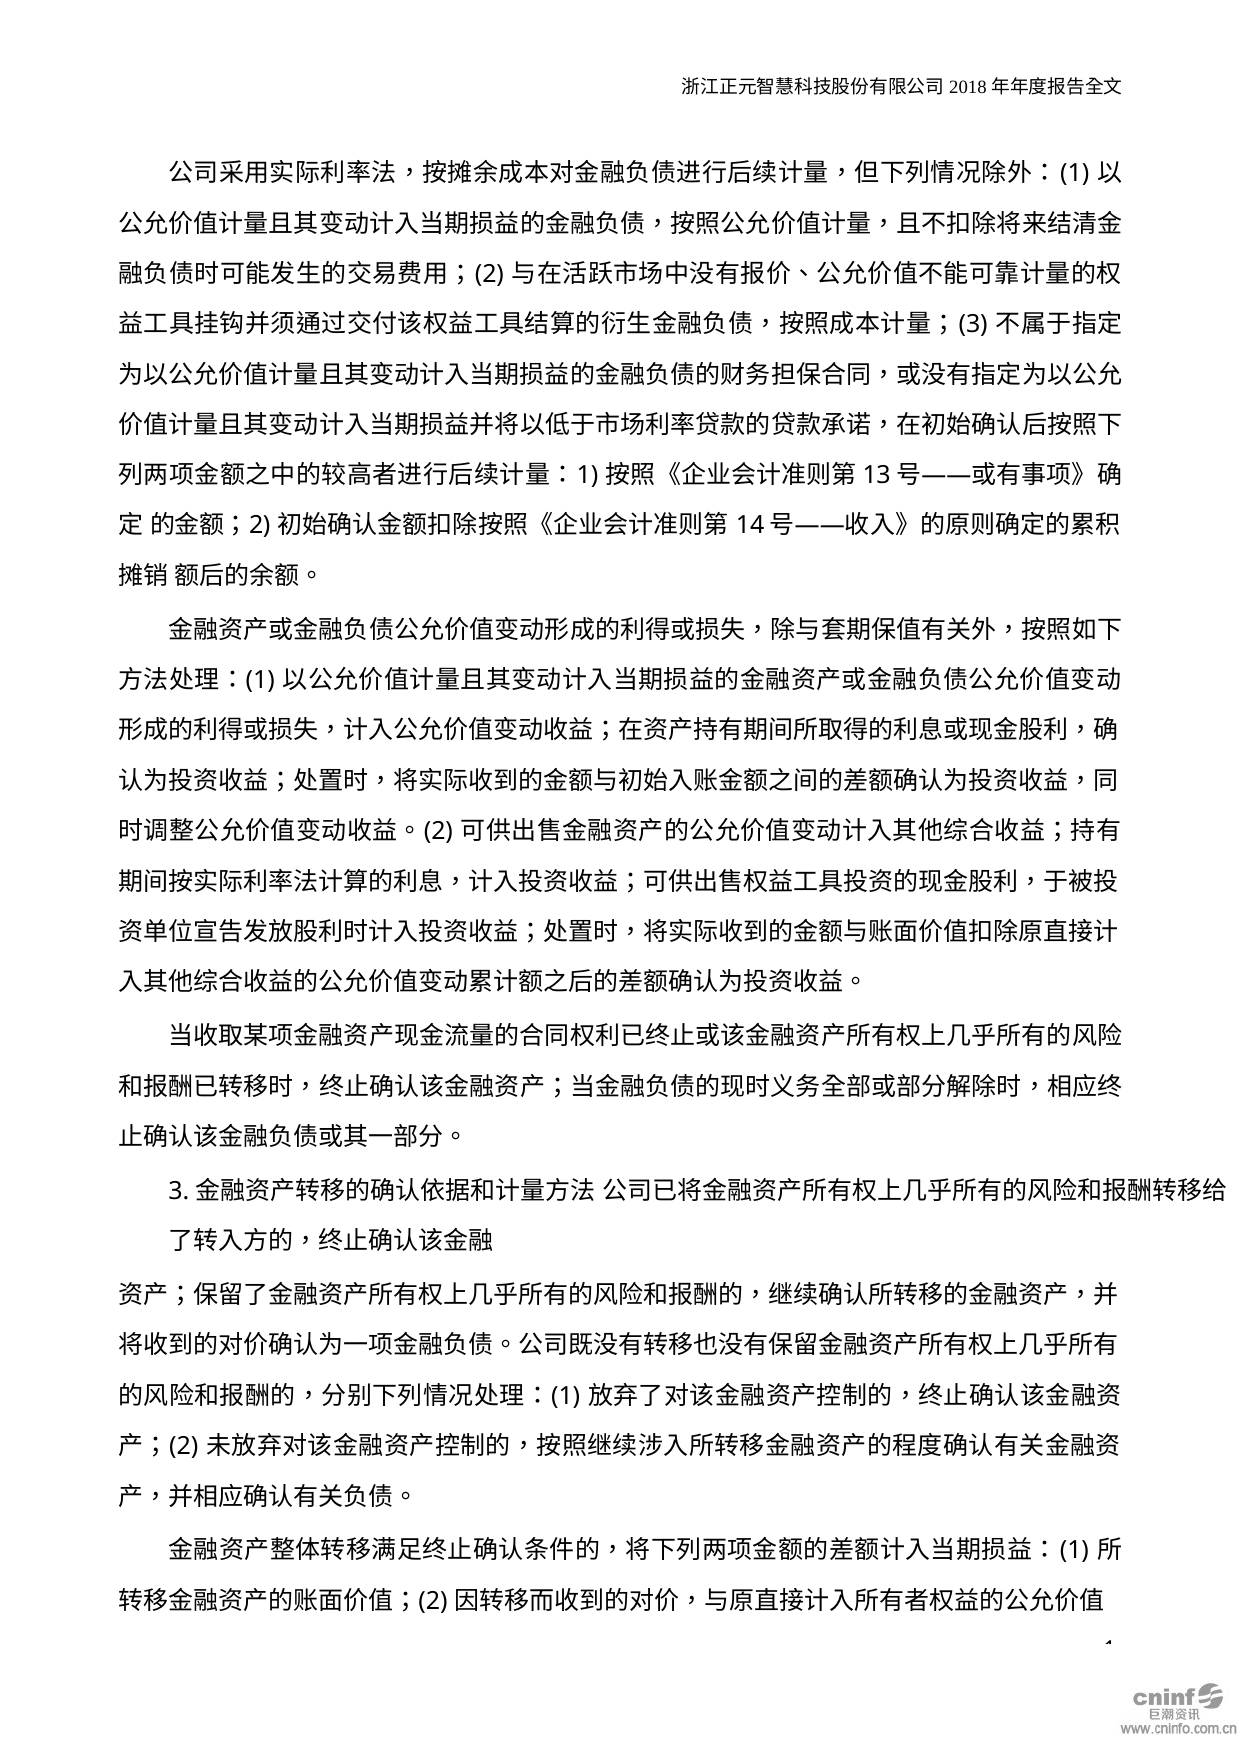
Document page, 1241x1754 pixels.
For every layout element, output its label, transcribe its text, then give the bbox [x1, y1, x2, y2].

text 金融资产或金融负债公允价值变动形成的利得或损失，除与套期保值有关外，按照如下 方法处理：(1) 以公允价值计量且其变动计入当期损益的金融资产或金融负债公允价值变动 形成的利得或损失，计入公允价值变动收益；在资产持有期间所取得的利息或现金股利，确 认为投资收益；处置时，将实际收到的金额与初始入账金额之间的差额确认为投资收益，同 时调整公允价值变动收益。(2) 可供出售金融资产的公允价值变动计入其他综合收益；持有 期间按实际利率法计算的利息，计入投资收益；可供出售权益工具投资的现金股利，于被投 资单位宣告发放股利时计入投资收益；处置时，将实际收到的金额与账面价值扣除原直接计 入其他综合收益的公允价值变动累计额之后的差额确认为投资收益。 [118, 612, 1122, 998]
text 资产；保留了金融资产所有权上几乎所有的风险和报酬的，继续确认所转移的金融资产，并 将收到的对价确认为一项金融负债。公司既没有转移也没有保留金融资产所有权上几乎所有 的风险和报酬的，分别下列情况处理：(1) 放弃了对该金融资产控制的，终止确认该金融资 产；(2) 未放弃对该金融资产控制的，按照继续涉入所转移金融资产的程度确认有关金融资 产，并相应确认有关负债。 [118, 1277, 1122, 1512]
picture [1115, 1680, 1240, 1737]
text 公司采用实际利率法，按摊余成本对金融负债进行后续计量，但下列情况除外：(1) 以 公允价值计量且其变动计入当期损益的金融负债，按照公允价值计量，且不扣除将来结清金 融负债时可能发生的交易费用；(2) 与在活跃市场中没有报价、公允价值不能可靠计量的权 益工具挂钩并须通过交付该权益工具结算的衍生金融负债，按照成本计量；(3) 不属于指定 为以公允价值计量且其变动计入当期损益的金融负债的财务担保合同，或没有指定为以公允 价值计量且其变动计入当期损益并将以低于市场利率贷款的贷款承诺，在初始确认后按照下 列两项金额之中的较高者进行后续计量：1) 按照《企业会计准则第13号——或有事项》确定 的金额；2) 初始确认金额扣除按照《企业会计准则第14号——收入》的原则确定的累积摊销 额后的余额。 [118, 155, 1122, 592]
text 金融资产整体转移满足终止确认条件的，将下列两项金额的差额计入当期损益：(1) 所 转移金融资产的账面价值；(2) 因转移而收到的对价，与原直接计入所有者权益的公允价值 [118, 1532, 1122, 1617]
text 3. 金融资产转移的确认依据和计量方法 公司已将金融资产所有权上几乎所有的风险和报酬转移给了转入方的，终止确认该金融 [168, 1172, 1240, 1257]
text 当收取某项金融资产现金流量的合同权利已终止或该金融资产所有权上几乎所有的风险 和报酬已转移时，终止确认该金融资产；当金融负债的现时义务全部或部分解除时，相应终 止确认该金融负债或其一部分。 [118, 1018, 1122, 1152]
